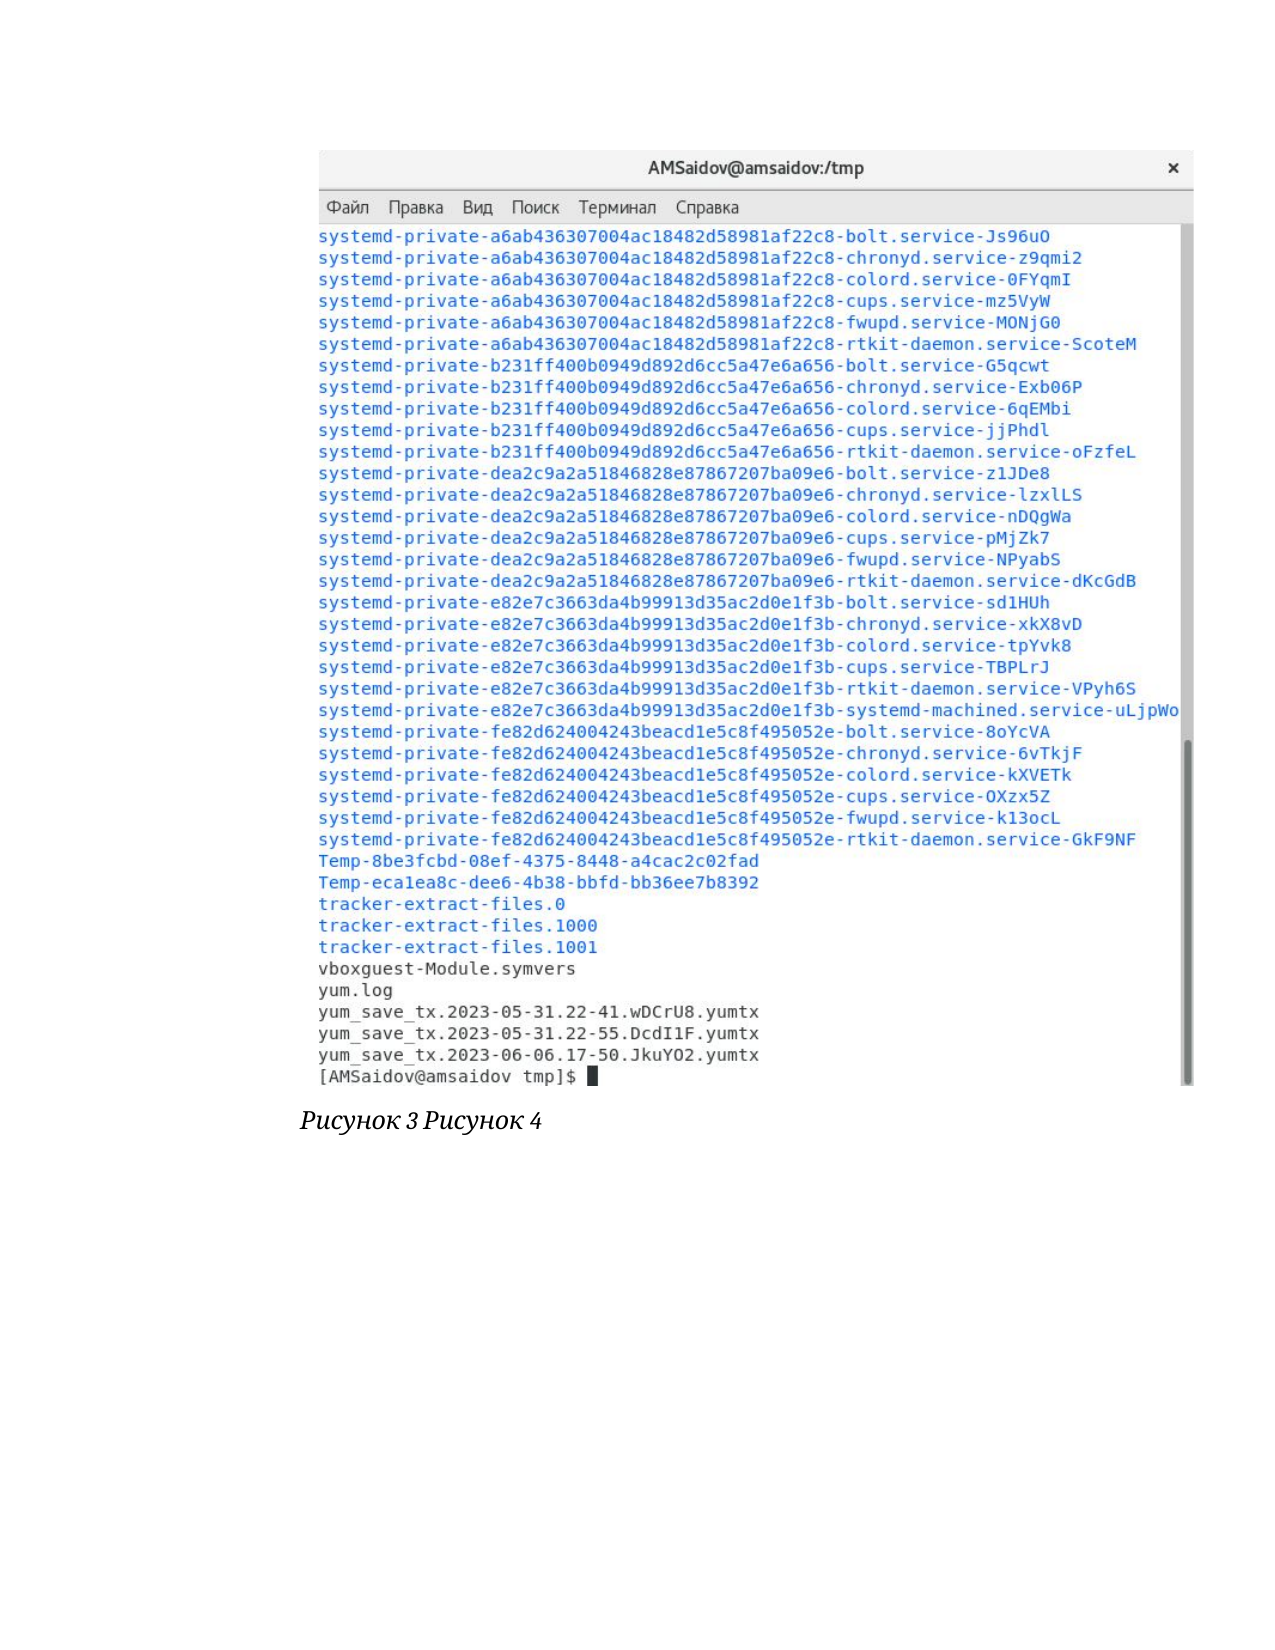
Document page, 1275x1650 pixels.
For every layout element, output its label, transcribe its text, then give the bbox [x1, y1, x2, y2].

list Рисунок 3 Рисунок 4 [250, 1107, 1125, 1136]
picture [318, 150, 1194, 1086]
